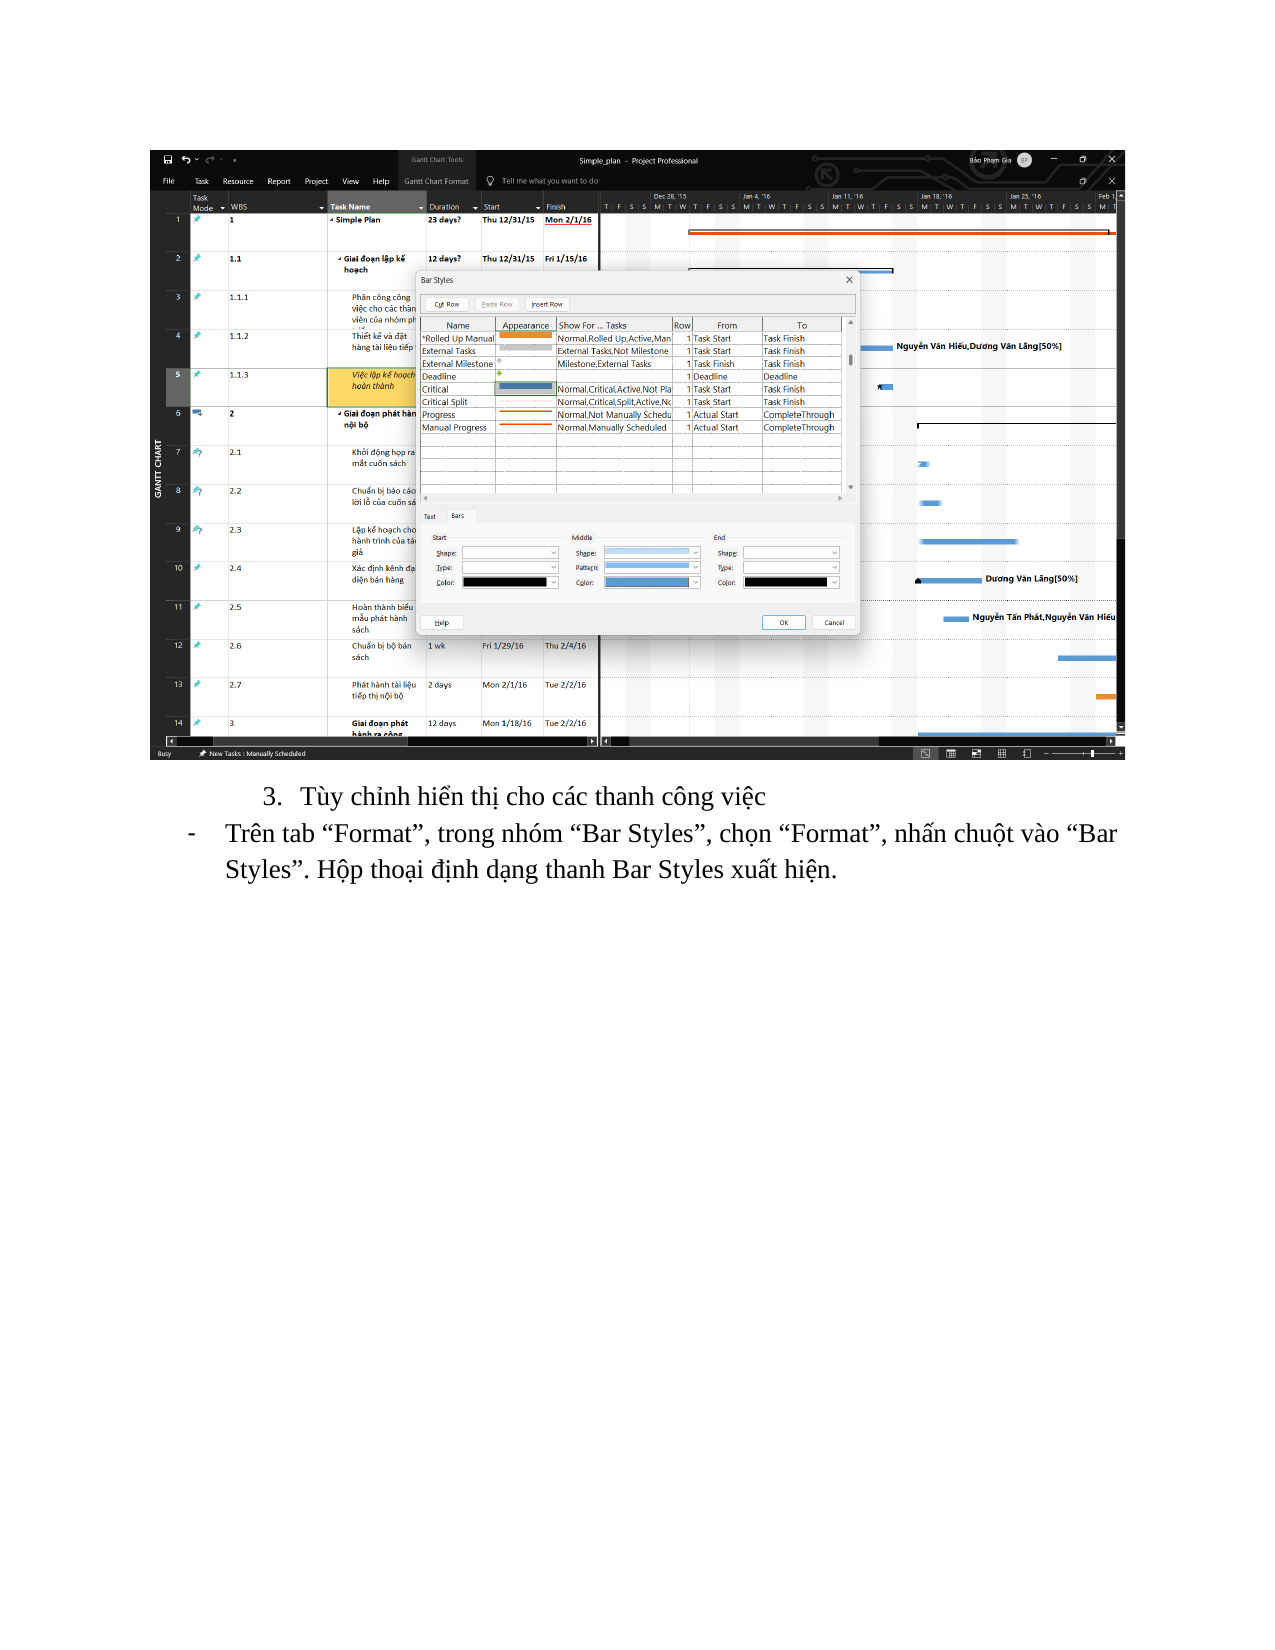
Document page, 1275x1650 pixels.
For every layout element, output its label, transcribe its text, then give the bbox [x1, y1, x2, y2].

list Tùy chỉnh hiển thị cho các thanh công việc [262, 780, 1125, 811]
list Trên tab “Format”, trong nhóm “Bar Styles”, chọn “Format”, nhấn chuột vào “Bar Styles”. Hộp thoại định dạng thanh Bar Styles xuất hiện. [187, 816, 1125, 885]
picture [150, 150, 1125, 760]
